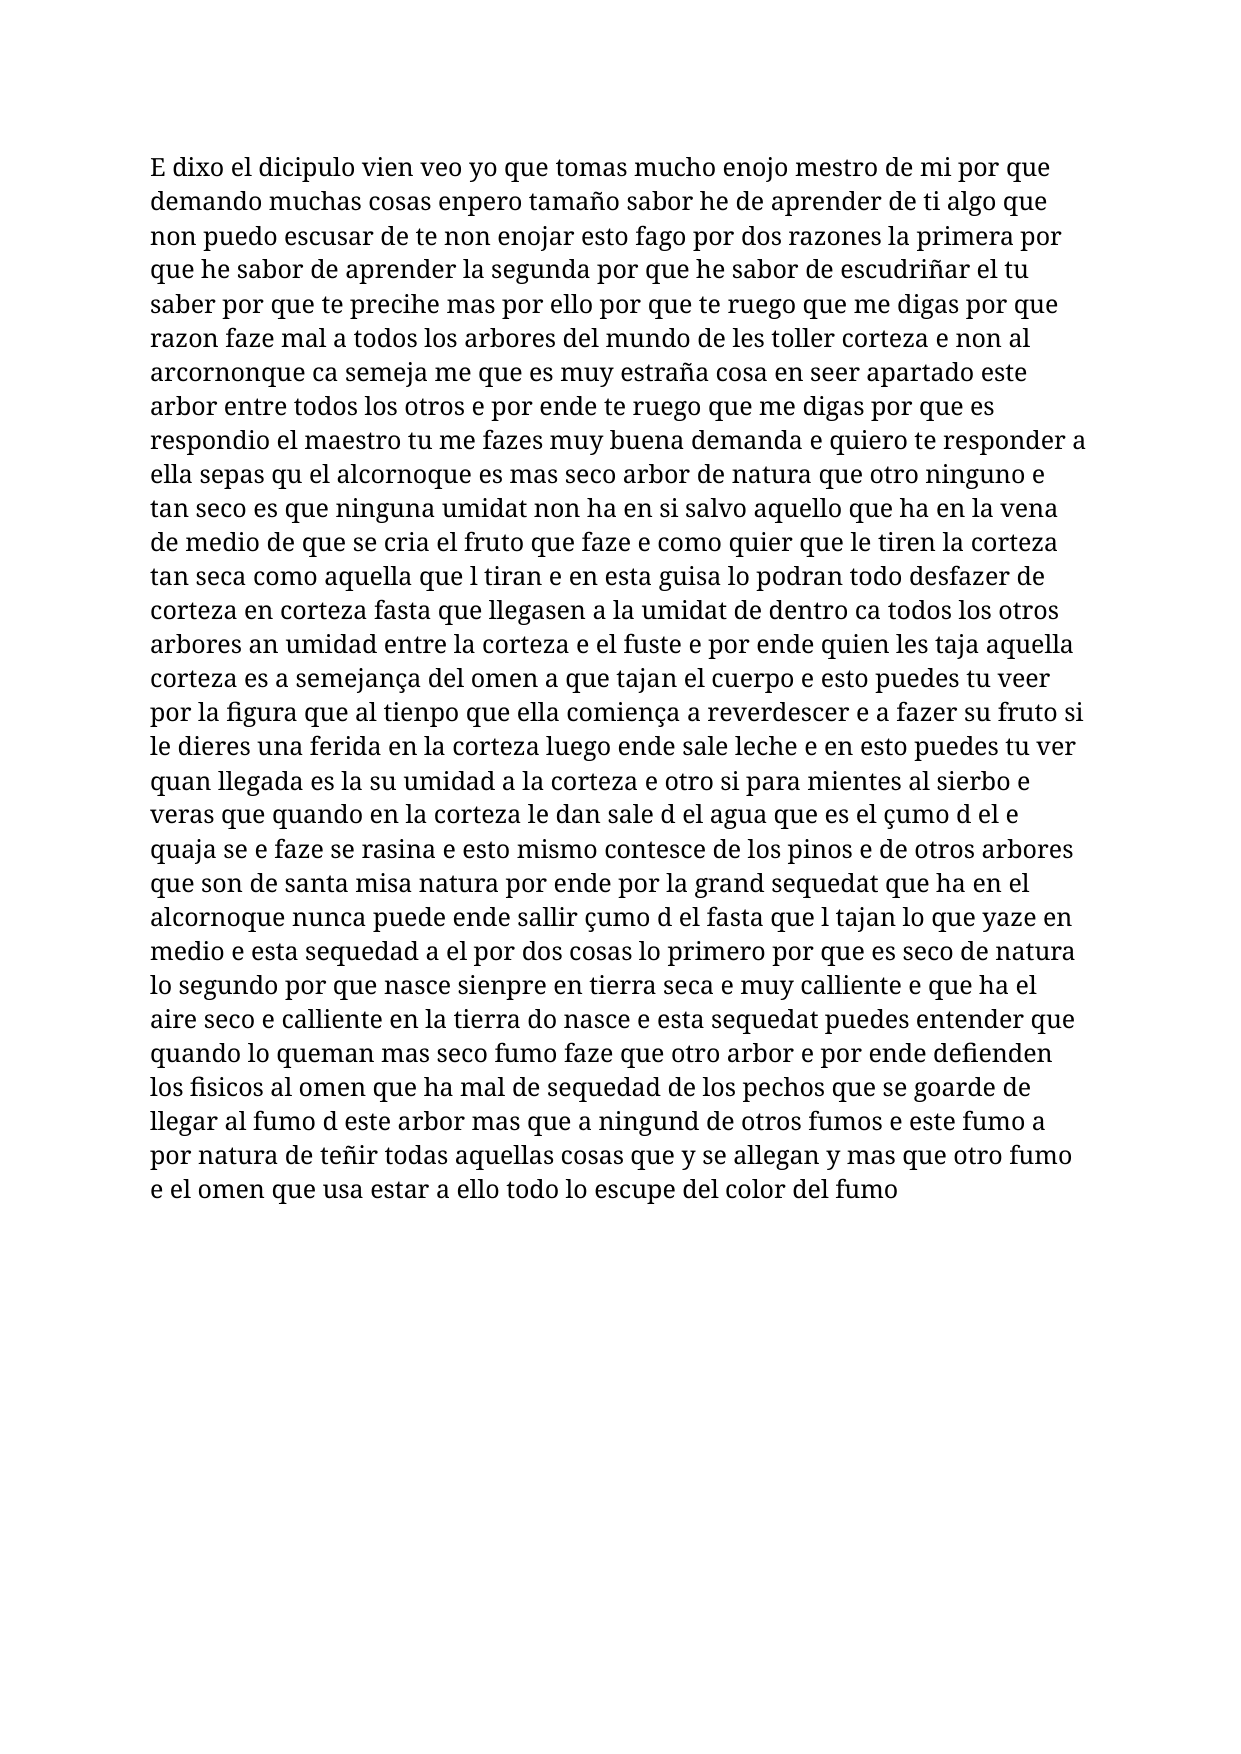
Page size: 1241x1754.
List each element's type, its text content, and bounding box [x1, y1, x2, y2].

text E dixo el dicipulo vien veo yo que tomas mucho enojo mestro de mi por que demando muchas cosas enpero tamaño sabor he de aprender de ti algo que non puedo escusar de te non enojar esto fago por dos razones la primera por que he sabor de aprender la segunda por que he sabor de escudriñar el tu saber por que te precihe mas por ello por que te ruego que me digas por que razon faze mal a todos los arbores del mundo de les toller corteza e non al arcornonque ca semeja me que es muy estraña cosa en seer apartado este arbor entre todos los otros e por ende te ruego que me digas por que es respondio el maestro tu me fazes muy buena demanda e quiero te responder a ella sepas qu el alcornoque es mas seco arbor de natura que otro ninguno e tan seco es que ninguna umidat non ha en si salvo aquello que ha en la vena de medio de que se cria el fruto que faze e como quier que le tiren la corteza tan seca como aquella que l tiran e en esta guisa lo podran todo desfazer de corteza en corteza fasta que llegasen a la umidat de dentro ca todos los otros arbores an umidad entre la corteza e el fuste e por ende quien les taja aquella corteza es a semejança del omen a que tajan el cuerpo e esto puedes tu veer por la figura que al tienpo que ella comiença a reverdescer e a fazer su fruto si le dieres una ferida en la corteza luego ende sale leche e en esto puedes tu ver quan llegada es la su umidad a la corteza e otro si para mientes al sierbo e veras que quando en la corteza le dan sale d el agua que es el çumo d el e quaja se e faze se rasina e esto mismo contesce de los pinos e de otros arbores que son de santa misa natura por ende por la grand sequedat que ha en el alcornoque nunca puede ende sallir çumo d el fasta que l tajan lo que yaze en medio e esta sequedad a el por dos cosas lo primero por que es seco de natura lo segundo por que nasce sienpre en tierra seca e muy calliente e que ha el aire seco e calliente en la tierra do nasce e esta sequedat puedes entender que quando lo queman mas seco fumo faze que otro arbor e por ende defienden los fisicos al omen que ha mal de sequedad de los pechos que se goarde de llegar al fumo d este arbor mas que a ningund de otros fumos e este fumo a por natura de teñir todas aquellas cosas que y se allegan y mas que otro fumo e el omen que usa estar a ello todo lo escupe del color del fumo [150, 150, 1090, 1206]
